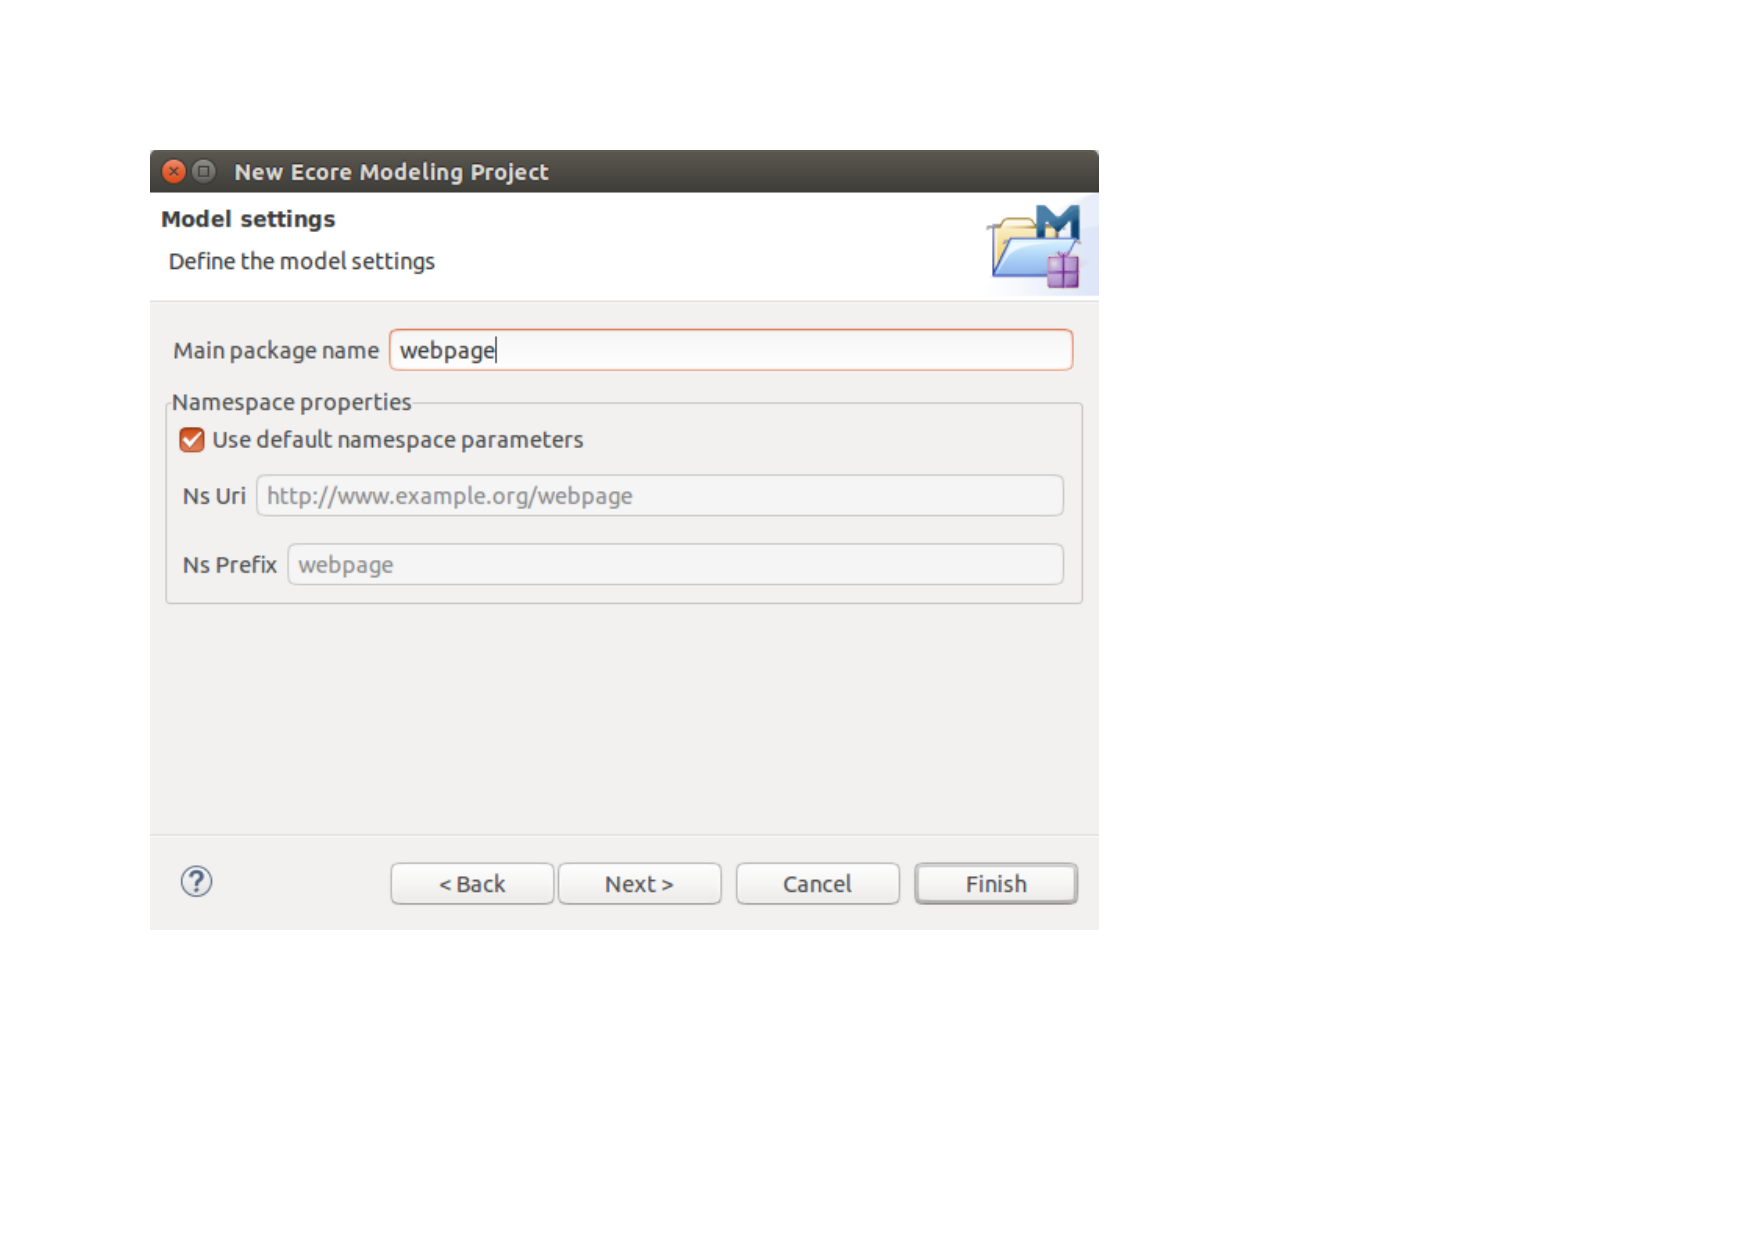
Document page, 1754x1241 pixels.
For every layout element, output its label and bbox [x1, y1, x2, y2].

picture [150, 150, 1099, 930]
